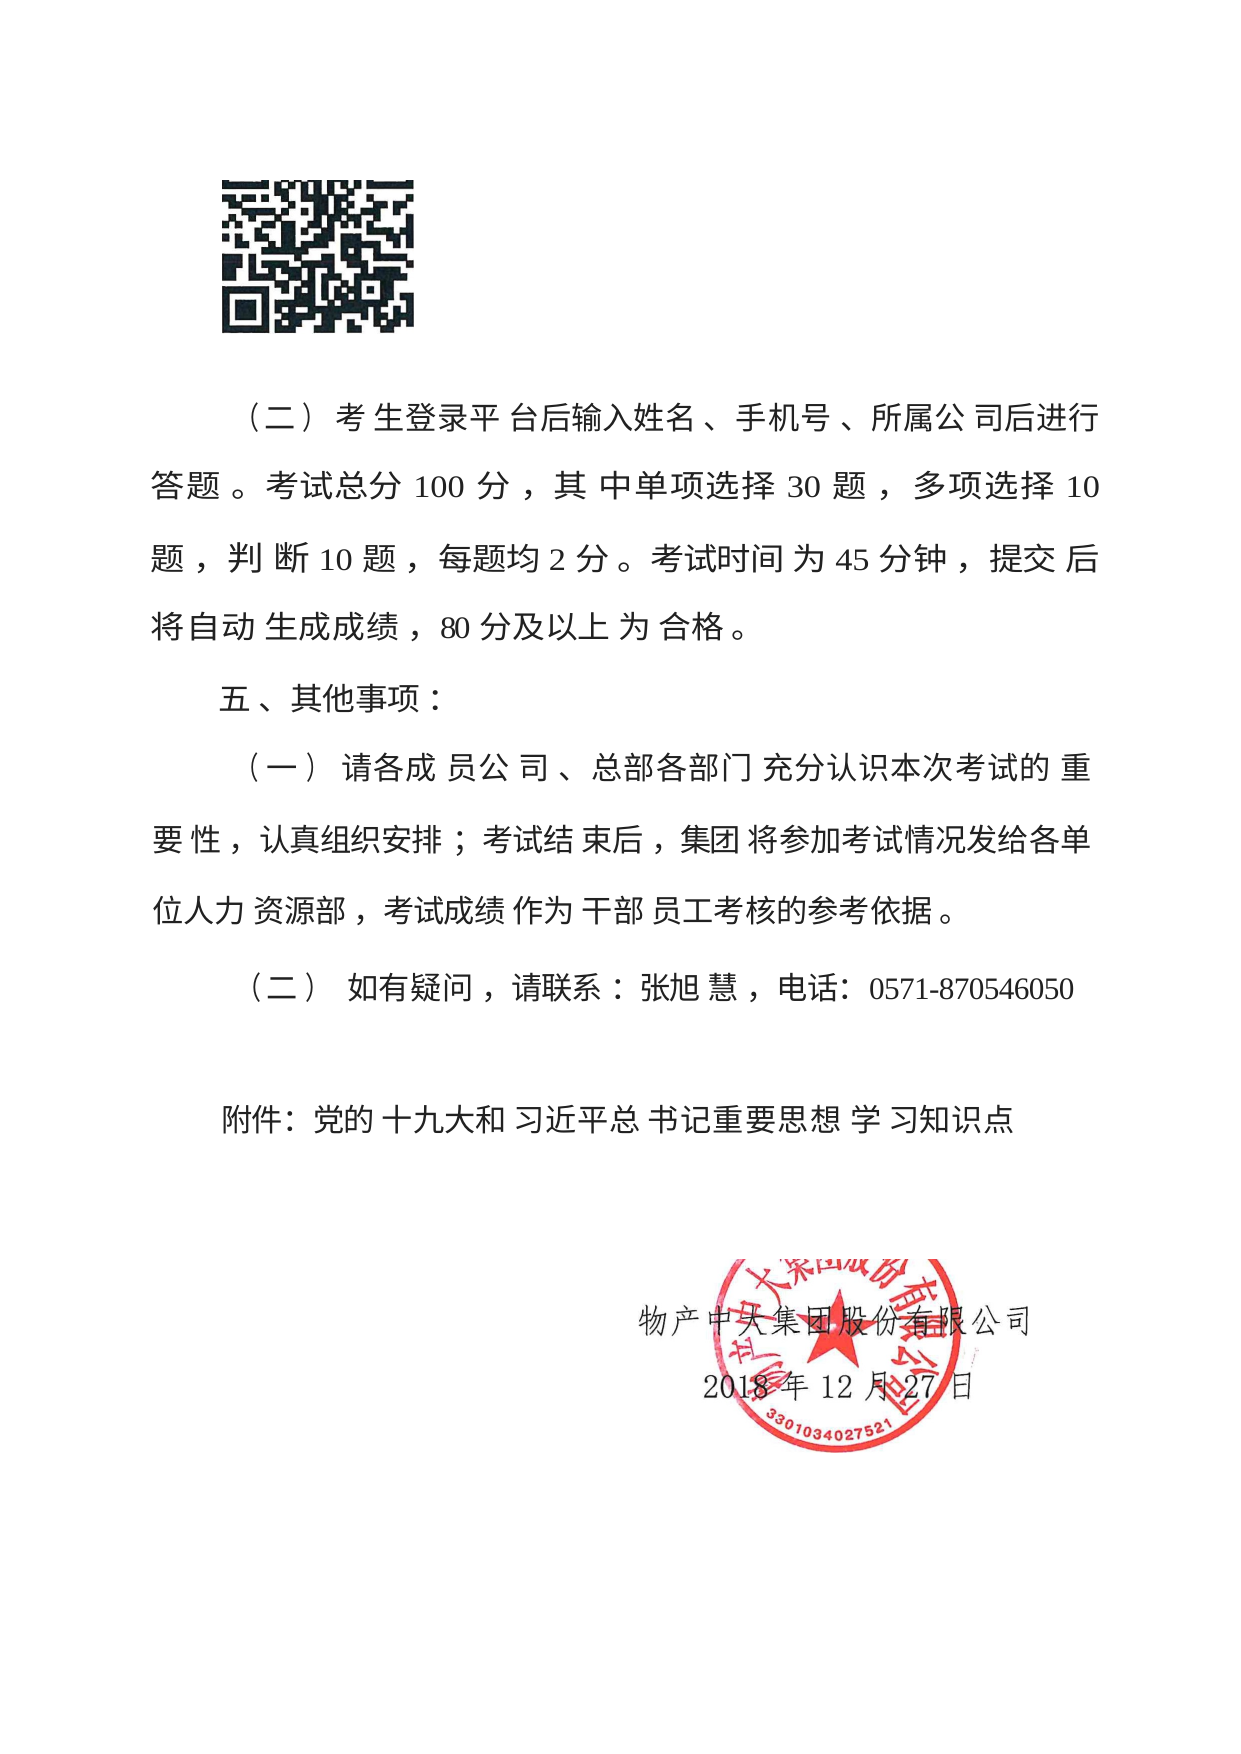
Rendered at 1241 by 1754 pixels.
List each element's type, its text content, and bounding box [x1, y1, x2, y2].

picture [637, 1259, 1028, 1453]
text （ 二 ） 如有疑问 ，请联系 ：张旭 慧 ，电话：0571-870546050 [236, 963, 1111, 1008]
picture [222, 180, 414, 334]
text （ 一 ） 请各成 员公 司 、总部各部门 充分认识本次考试的 重 要 性 ，认真组织安排 ；考试结 束后 ，集团 将参加考试情况发给各单位人力 资源部 ，考试成绩 作为 干部 员工考核的参考依据 。 [152, 743, 1092, 931]
text （ 二 ） 考 生登录平 台后输入姓名 、手机号 、所属公 司后进行答题 。考试总分 100 分 ，其 中单项选择 30 题 ，多项选择 10 题 ，判 断 10 题 ，每题均 2 分 。考试时间 为 45 分钟 ，提交 后将自动 生成成绩 ，80 分及以上 为 合格 。 [151, 393, 1100, 648]
text 附件：党的 十九大和 习近平总 书记重要思想 学 习知识点 [221, 1095, 1111, 1140]
text 五 、其他事项 ： [218, 674, 1111, 719]
